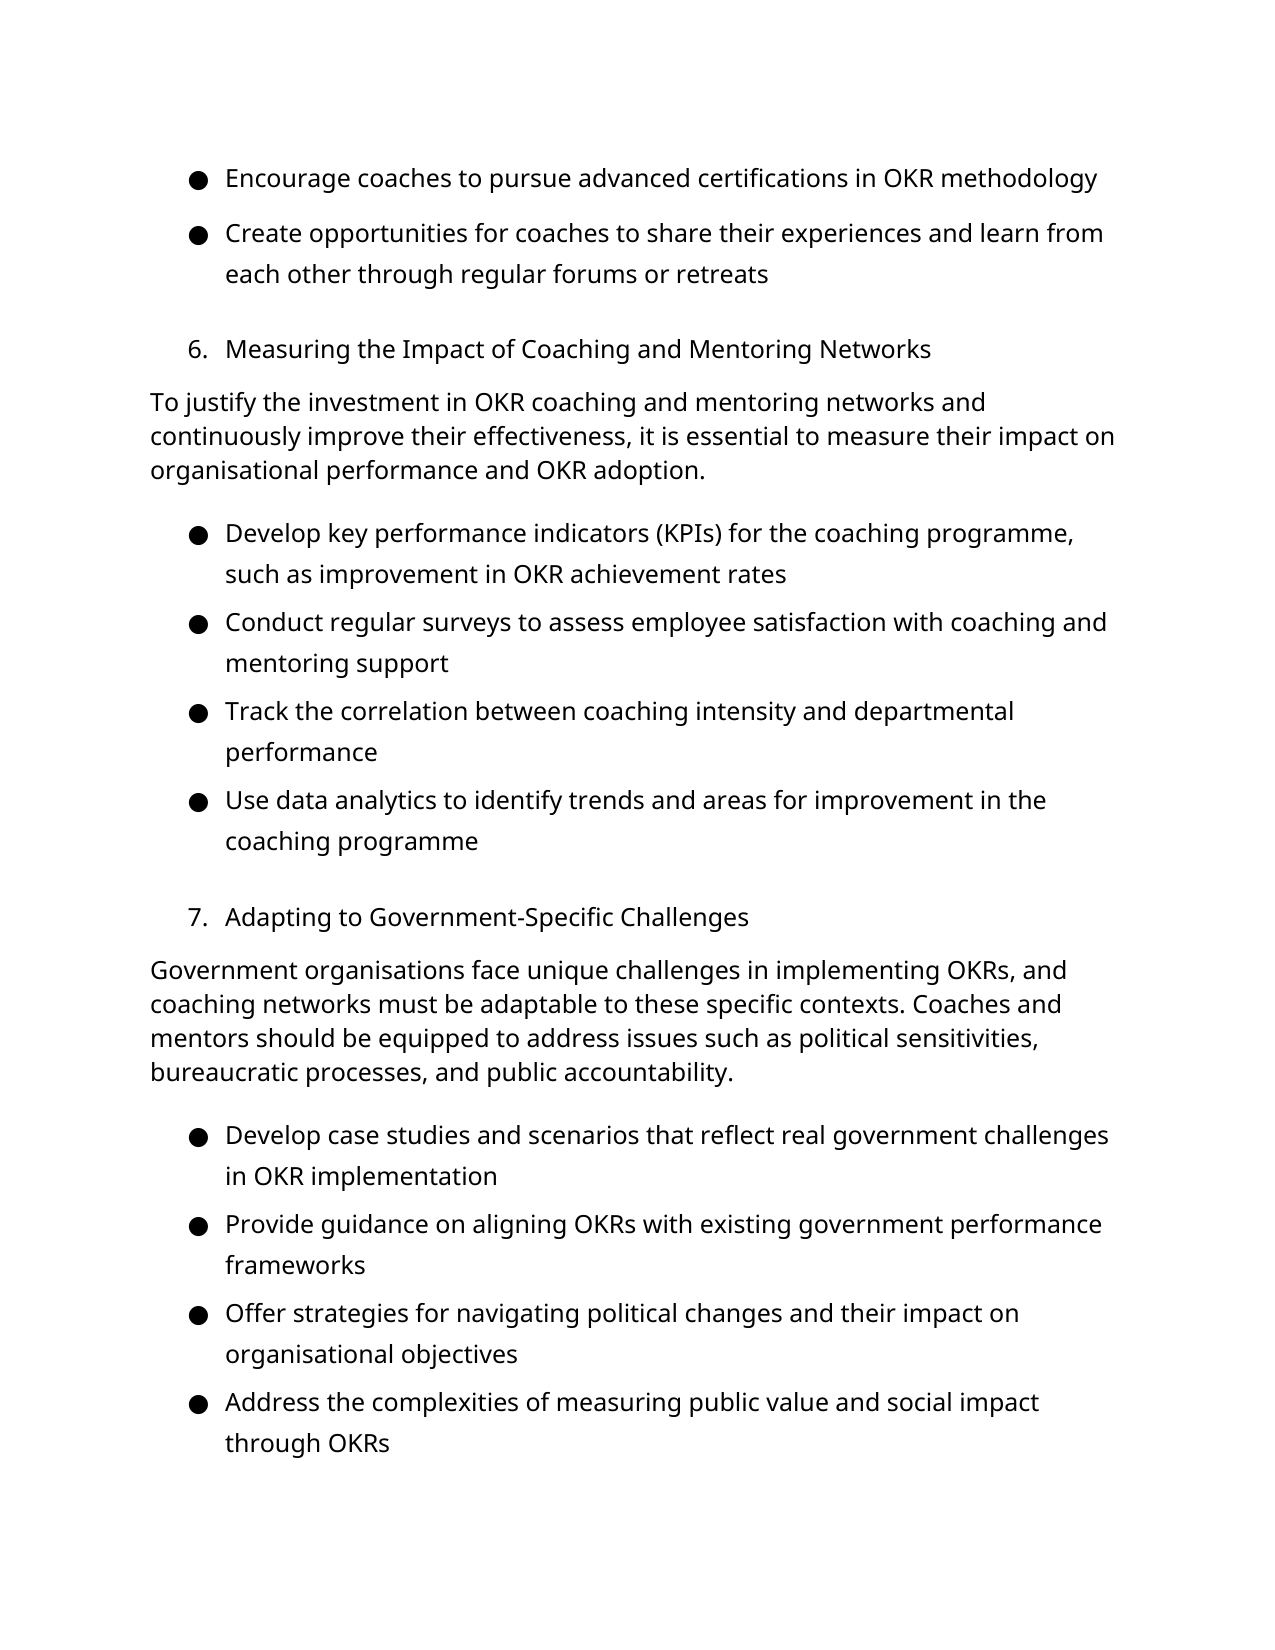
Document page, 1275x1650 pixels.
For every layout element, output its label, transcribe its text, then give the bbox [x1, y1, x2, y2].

list Create opportunities for coaches to share their experiences and learn from each other through regular forums or retreats [187, 205, 1125, 290]
list Adapting to Government-Specific Challenges [187, 900, 1125, 934]
text Government organisations face unique challenges in implementing OKRs, and coaching networks must be adaptable to these specific contexts. Coaches and mentors should be equipped to address issues such as political sensitivities, bureaucratic processes, and public accountability. [150, 952, 1125, 1089]
list Use data analytics to identify trends and areas for improvement in the coaching programme [187, 773, 1125, 858]
list Encourage coaches to pursue advanced certifications in OKR methodology [187, 150, 1125, 201]
list Measuring the Impact of Coaching and Mentoring Networks [187, 332, 1125, 366]
list Offer strategies for navigating political changes and their impact on organisational objectives [187, 1286, 1125, 1371]
list Address the complexities of measuring public value and social impact through OKRs [187, 1375, 1125, 1460]
list Conduct regular surveys to assess employee satisfaction with coaching and mentoring support [187, 595, 1125, 680]
text To justify the investment in OKR coaching and mentoring networks and continuously improve their effectiveness, it is essential to measure their impact on organisational performance and OKR adoption. [150, 385, 1125, 487]
list Provide guidance on aligning OKRs with existing government performance frameworks [187, 1197, 1125, 1282]
list Develop case studies and scenarios that reflect real government challenges in OKR implementation [187, 1107, 1125, 1193]
list Track the correlation between coaching intensity and departmental performance [187, 684, 1125, 769]
list Develop key performance indicators (KPIs) for the coaching programme, such as improvement in OKR achievement rates [187, 506, 1125, 591]
